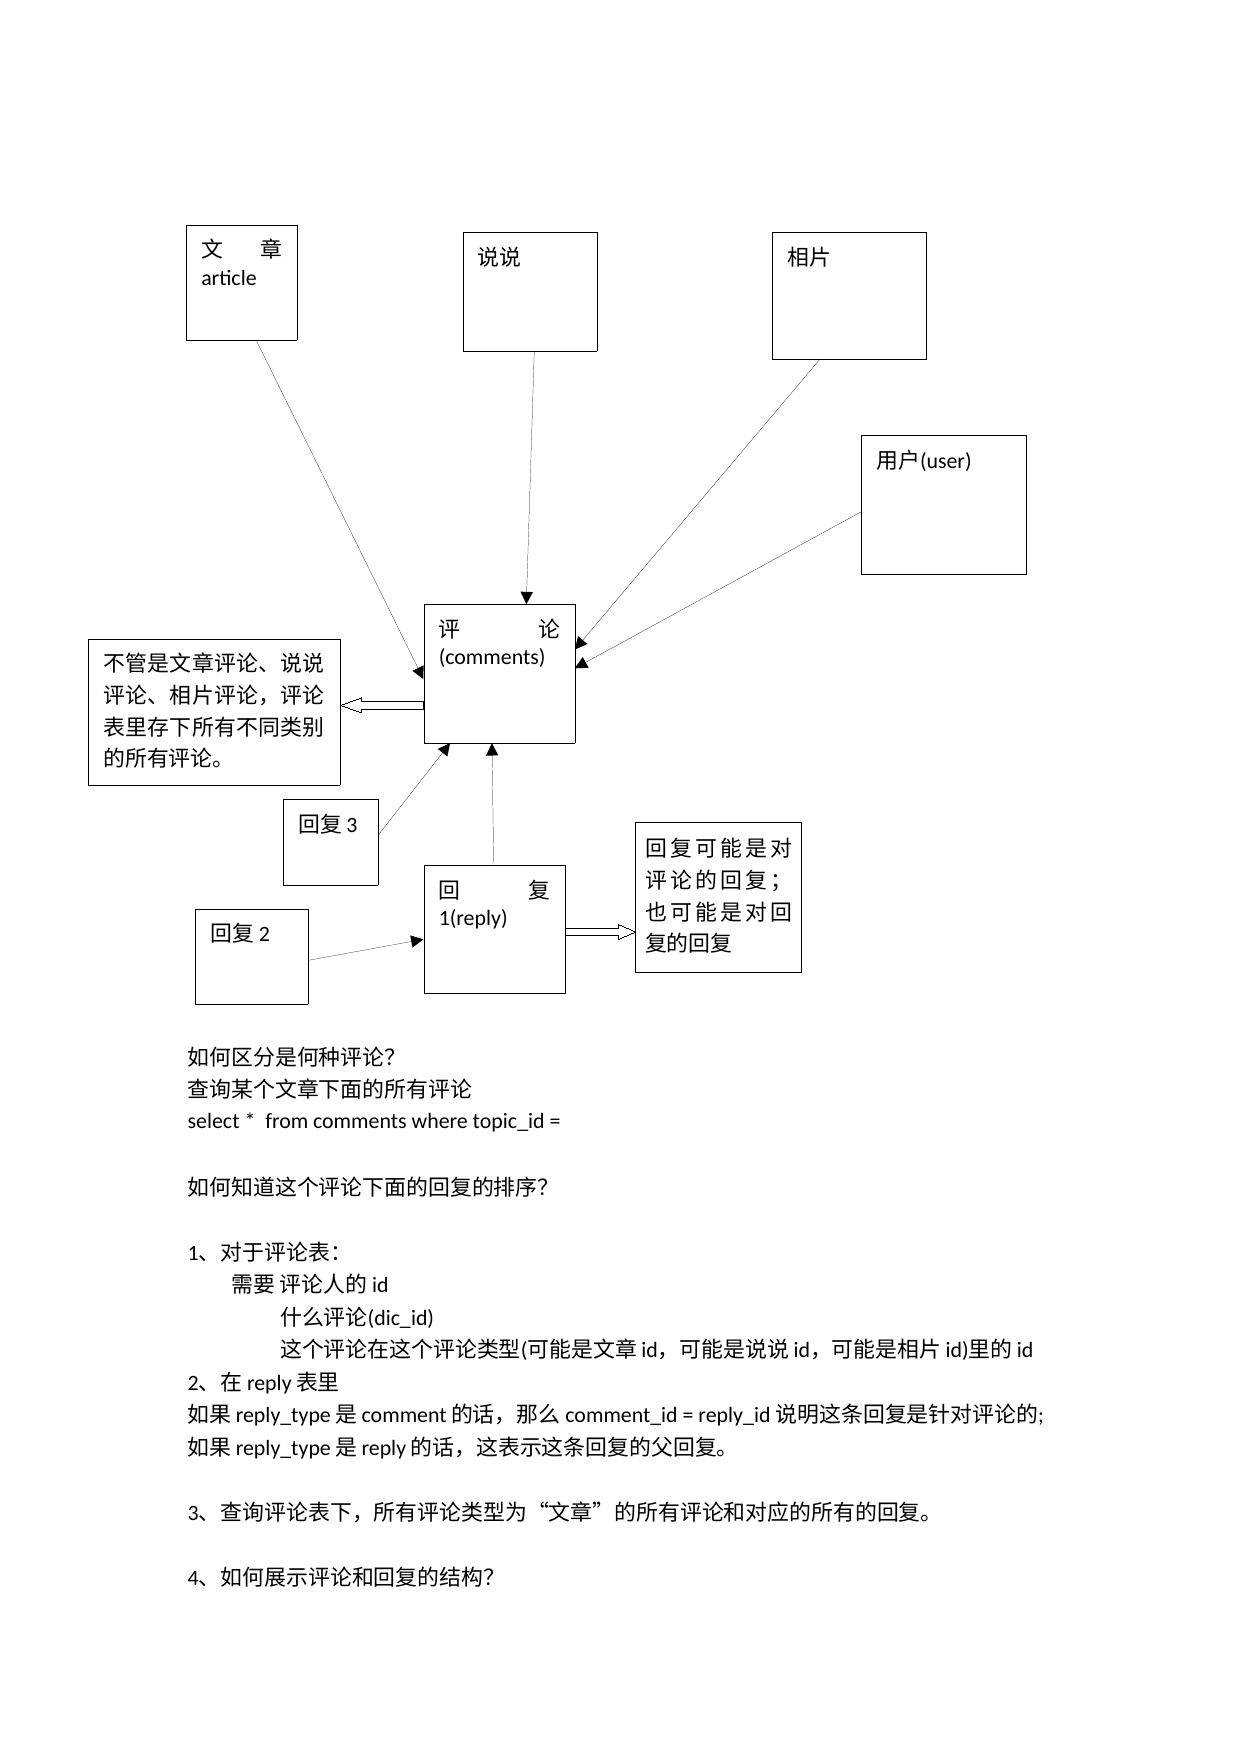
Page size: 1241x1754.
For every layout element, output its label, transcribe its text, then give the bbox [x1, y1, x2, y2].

text 这个评论在这个评论类型(可能是文章id，可能是说说id，可能是相片id)里的id [187, 1332, 1053, 1364]
text 4、如何展示评论和回复的结构？ [187, 1559, 1053, 1592]
text 什么评论(dic_id) [187, 1299, 1053, 1332]
text select * from comments where topic_id = [187, 1104, 1053, 1137]
text 1、对于评论表： [187, 1234, 1053, 1267]
text 如何知道这个评论下面的回复的排序？ [187, 1169, 1053, 1202]
text 需要 评论人的id [187, 1267, 1053, 1299]
text 如果reply_type是reply的话，这表示这条回复的父回复。 [187, 1429, 1053, 1462]
text 2、在reply表里 [187, 1364, 1053, 1397]
text 如何区分是何种评论？ [187, 1039, 1053, 1072]
text 查询某个文章下面的所有评论 [187, 1072, 1053, 1104]
text 3、查询评论表下，所有评论类型为“文章”的所有评论和对应的所有的回复。 [187, 1494, 1053, 1527]
text 如果reply_type是comment的话，那么 comment_id = reply_id 说明这条回复是针对评论的; [187, 1397, 1053, 1429]
